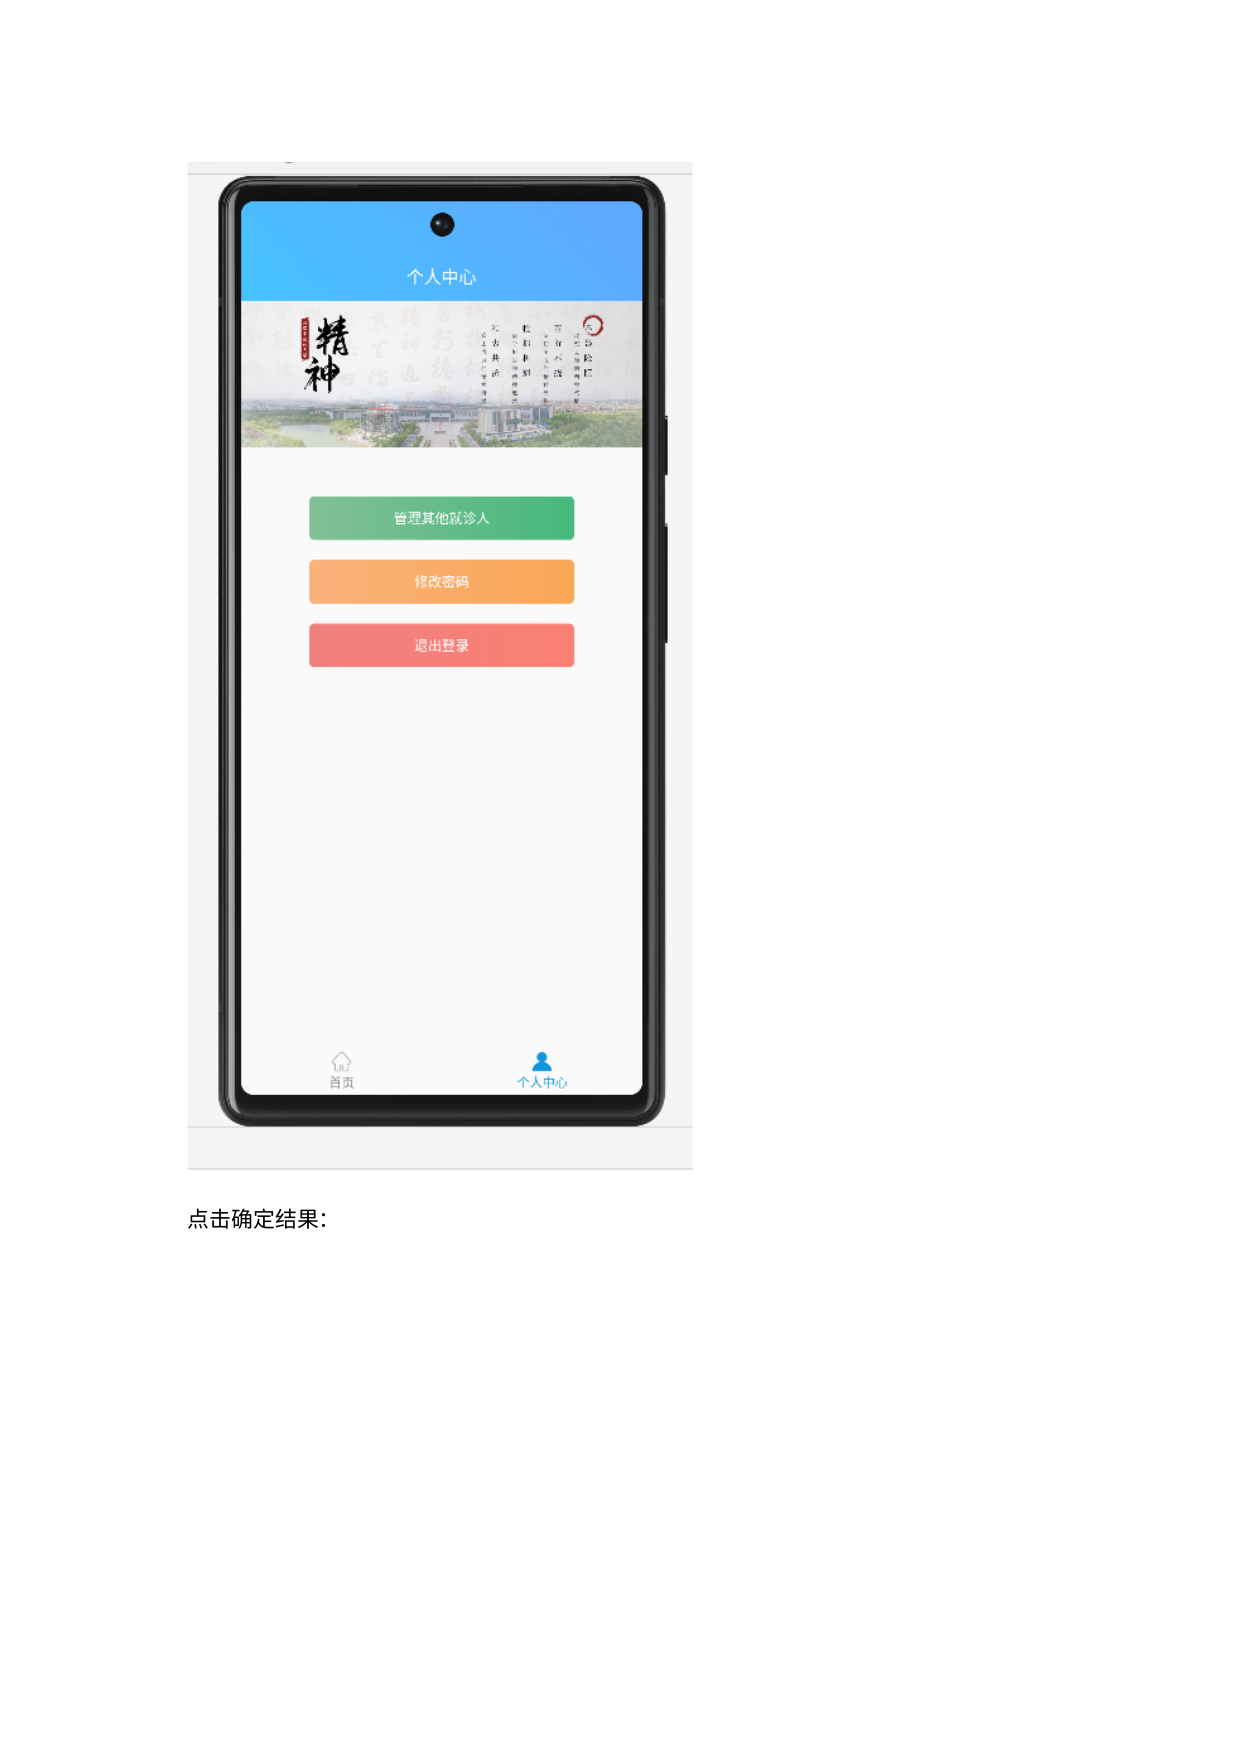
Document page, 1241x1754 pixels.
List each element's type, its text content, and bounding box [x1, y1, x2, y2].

picture [187, 162, 693, 1172]
text 点击确定结果： [187, 1202, 1053, 1234]
